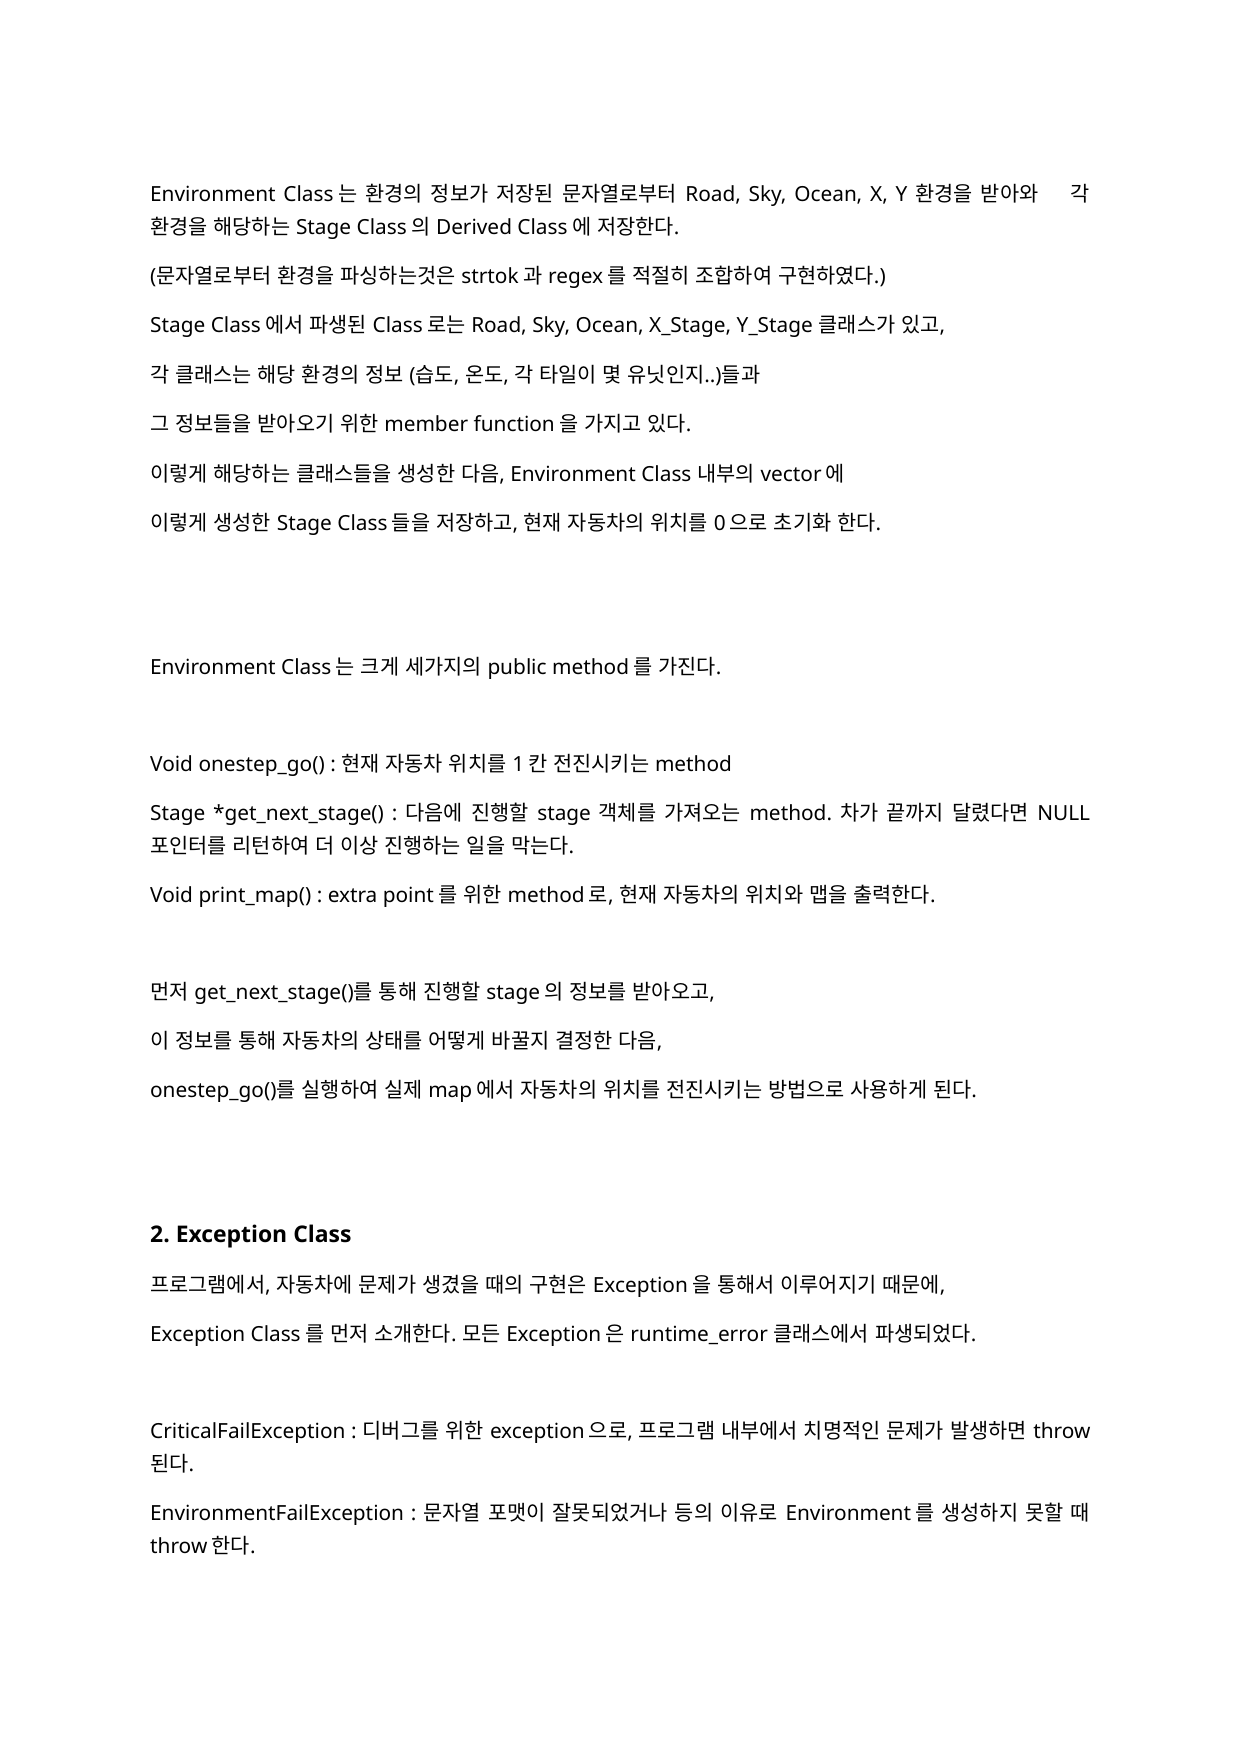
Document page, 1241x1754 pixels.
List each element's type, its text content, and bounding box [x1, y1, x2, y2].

text (문자열로부터 환경을 파싱하는것은 strtok과 regex를 적절히 조합하여 구현하였다.) [150, 259, 1090, 289]
text 이렇게 해당하는 클래스들을 생성한 다음, Environment Class 내부의 vector에 [150, 457, 1090, 487]
text Void print_map() : extra point를 위한 method로, 현재 자동차의 위치와 맵을 출력한다. [150, 878, 1090, 908]
text 그 정보들을 받아오기 위한 member function을 가지고 있다. [150, 407, 1090, 438]
text 이렇게 생성한 Stage Class들을 저장하고, 현재 자동차의 위치를 0으로 초기화 한다. [150, 506, 1090, 536]
text 이 정보를 통해 자동차의 상태를 어떻게 바꿀지 결정한 다음, [150, 1024, 1090, 1054]
text 먼저 get_next_stage()를 통해 진행할 stage의 정보를 받아오고, [150, 975, 1090, 1005]
text Environment Class는 환경의 정보가 저장된 문자열로부터 Road, Sky, Ocean, X, Y 환경을 받아와 각 환경을 해당하는 Stage Class의 Derived Class에 저장한다. [150, 177, 1090, 240]
text 2. Exception Class [150, 1218, 1090, 1249]
text onestep_go()를 실행하여 실제 map에서 자동차의 위치를 전진시키는 방법으로 사용하게 된다. [150, 1074, 1090, 1104]
text Exception Class를 먼저 소개한다. 모든 Exception은 runtime_error 클래스에서 파생되었다. [150, 1317, 1090, 1348]
text Environment Class는 크게 세가지의 public method를 가진다. [150, 650, 1090, 680]
text EnvironmentFailException : 문자열 포맷이 잘못되었거나 등의 이유로 Environment를 생성하지 못할 때 throw한다. [150, 1496, 1090, 1559]
text 각 클래스는 해당 환경의 정보 (습도, 온도, 각 타일이 몇 유닛인지..)들과 [150, 358, 1090, 388]
text Stage *get_next_stage() : 다음에 진행할 stage 객체를 가져오는 method. 차가 끝까지 달렸다면 NULL 포인터를 리턴하여 더 이상 진행하는 일을 막는다. [150, 796, 1090, 859]
text CriticalFailException : 디버그를 위한 exception으로, 프로그램 내부에서 치명적인 문제가 발생하면 throw된다. [150, 1414, 1090, 1477]
text 프로그램에서, 자동차에 문제가 생겼을 때의 구현은 Exception을 통해서 이루어지기 때문에, [150, 1268, 1090, 1298]
text Stage Class에서 파생된 Class로는 Road, Sky, Ocean, X_Stage, Y_Stage 클래스가 있고, [150, 309, 1090, 339]
text Void onestep_go() : 현재 자동차 위치를 1칸 전진시키는 method [150, 747, 1090, 777]
